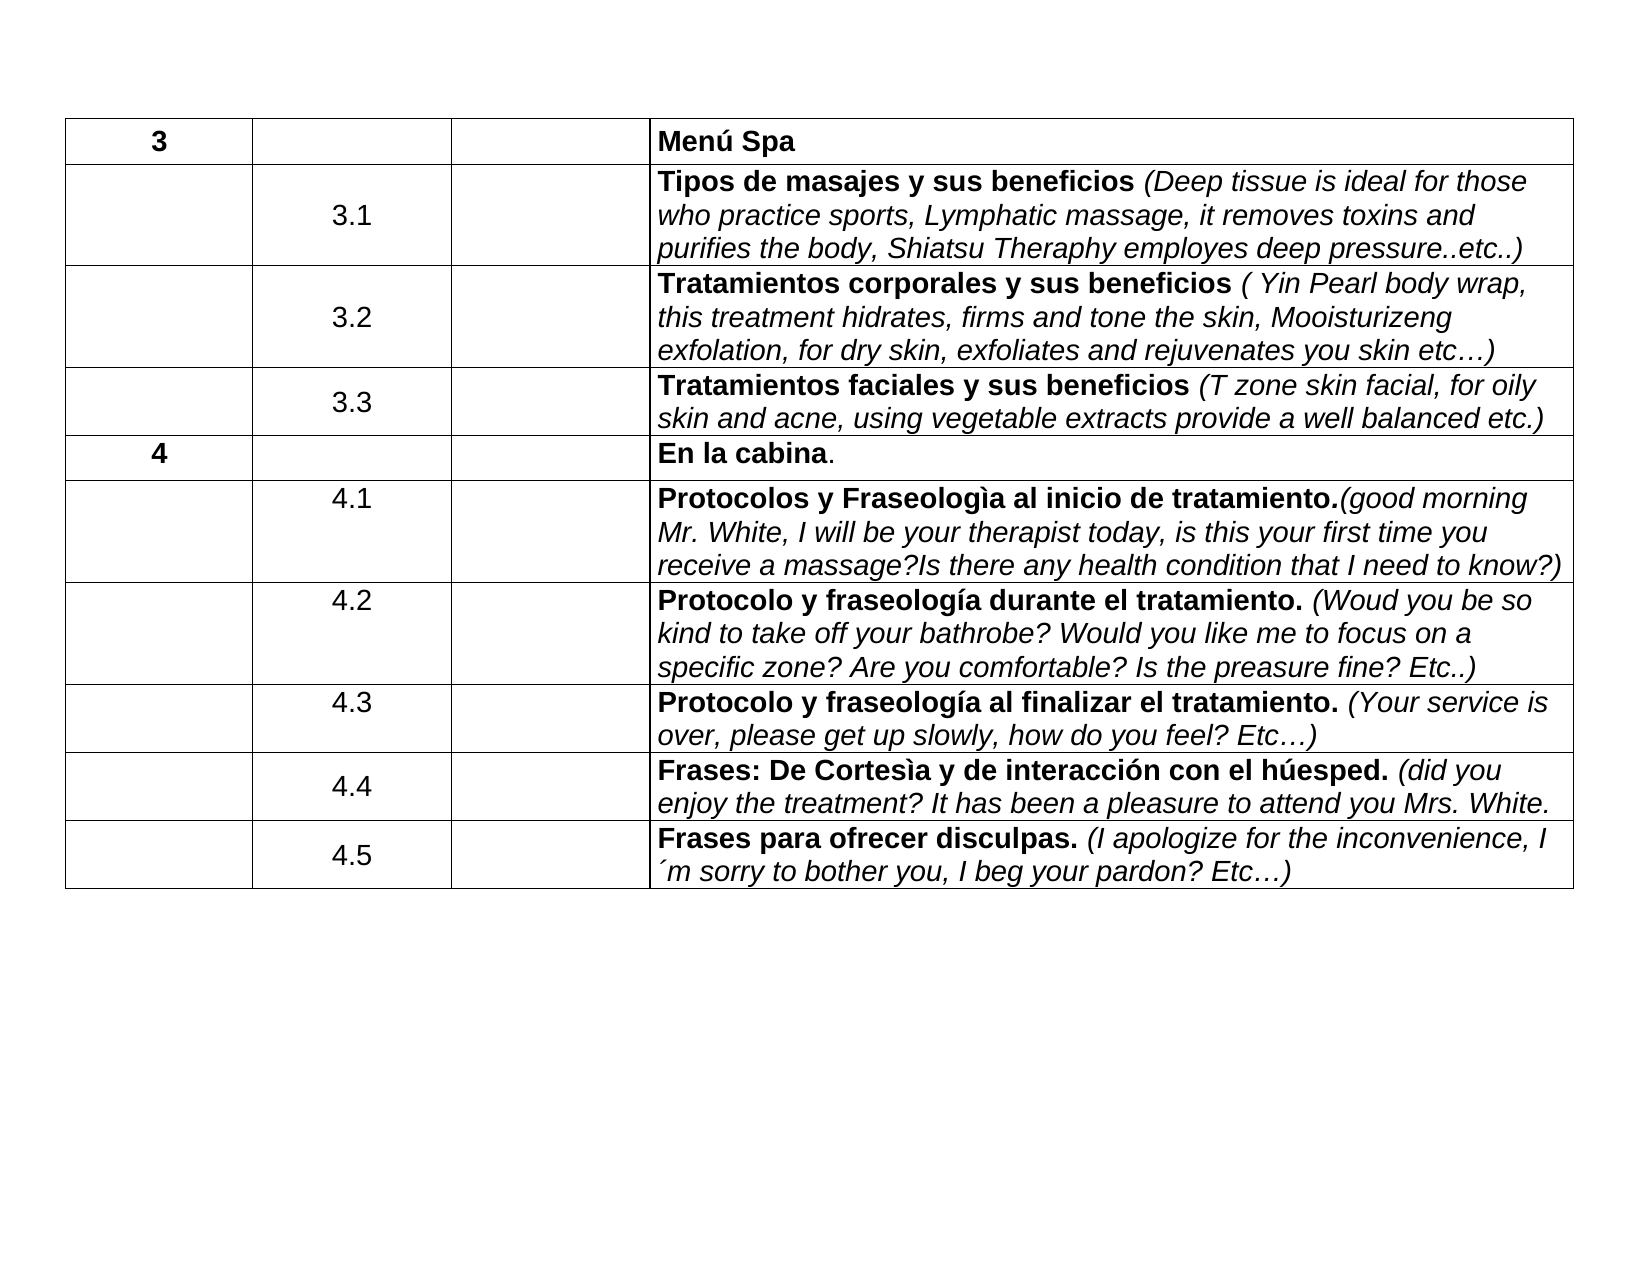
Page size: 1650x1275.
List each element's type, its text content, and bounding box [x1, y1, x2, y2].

table_cell [452, 753, 649, 820]
table_cell Frases: De Cortesìa y de interacción con el húesped. (did you enjoy the treatment? It has been a pleasure to attend you Mrs. White. [651, 753, 1573, 820]
table_cell Protocolos y Fraseologìa al inicio de tratamiento.(good morning Mr. White, I will be your therapist today, is this your first time you receive a massage?Is there any health condition that I need to know?) [651, 481, 1573, 582]
table_header [452, 119, 649, 163]
table_cell [452, 481, 649, 582]
table_cell [66, 583, 252, 683]
table_cell 4.2 [253, 583, 451, 683]
table_cell 4.5 [253, 821, 451, 888]
table_cell [66, 821, 252, 888]
table_cell 4.4 [253, 753, 451, 820]
table_cell [253, 436, 451, 480]
table_cell [452, 266, 649, 367]
table_cell [452, 368, 649, 435]
table_cell 3.3 [253, 368, 451, 435]
table_cell 3.1 [253, 165, 451, 265]
table_cell [452, 583, 649, 683]
table_cell [452, 436, 649, 480]
table_cell [452, 685, 649, 752]
table_cell [66, 266, 252, 367]
table_cell Tratamientos faciales y sus beneficios (T zone skin facial, for oily skin and acne, using vegetable extracts provide a well balanced etc.) [651, 368, 1573, 435]
table_cell [452, 821, 649, 888]
table_cell 4.1 [253, 481, 451, 582]
table_cell Tipos de masajes y sus beneficios (Deep tissue is ideal for those who practice sports, Lymphatic massage, it removes toxins and purifies the body, Shiatsu Theraphy employes deep pressure..etc..) [651, 165, 1573, 265]
table_cell Protocolo y fraseología durante el tratamiento. (Woud you be so kind to take off your bathrobe? Would you like me to focus on a specific zone? Are you comfortable? Is the preasure fine? Etc..) [651, 583, 1573, 683]
table_cell Tratamientos corporales y sus beneficios ( Yin Pearl body wrap, this treatment hidrates, firms and tone the skin, Mooisturizeng exfolation, for dry skin, exfoliates and rejuvenates you skin etc…) [651, 266, 1573, 367]
table_header [253, 119, 451, 163]
table_cell [66, 481, 252, 582]
table_cell 4 [66, 436, 252, 480]
table_header Menú Spa [651, 119, 1573, 163]
table_cell [66, 753, 252, 820]
table_cell [452, 165, 649, 265]
table_cell 4.3 [253, 685, 451, 752]
table_cell [66, 165, 252, 265]
table_cell [66, 368, 252, 435]
table_cell Protocolo y fraseología al finalizar el tratamiento. (Your service is over, please get up slowly, how do you feel? Etc…) [651, 685, 1573, 752]
table_cell En la cabina. [651, 436, 1573, 480]
table_cell Frases para ofrecer disculpas. (I apologize for the inconvenience, I´m sorry to bother you, I beg your pardon? Etc…) [651, 821, 1573, 888]
table_cell 3.2 [253, 266, 451, 367]
table_header 3 [66, 119, 252, 163]
table_cell [66, 685, 252, 752]
